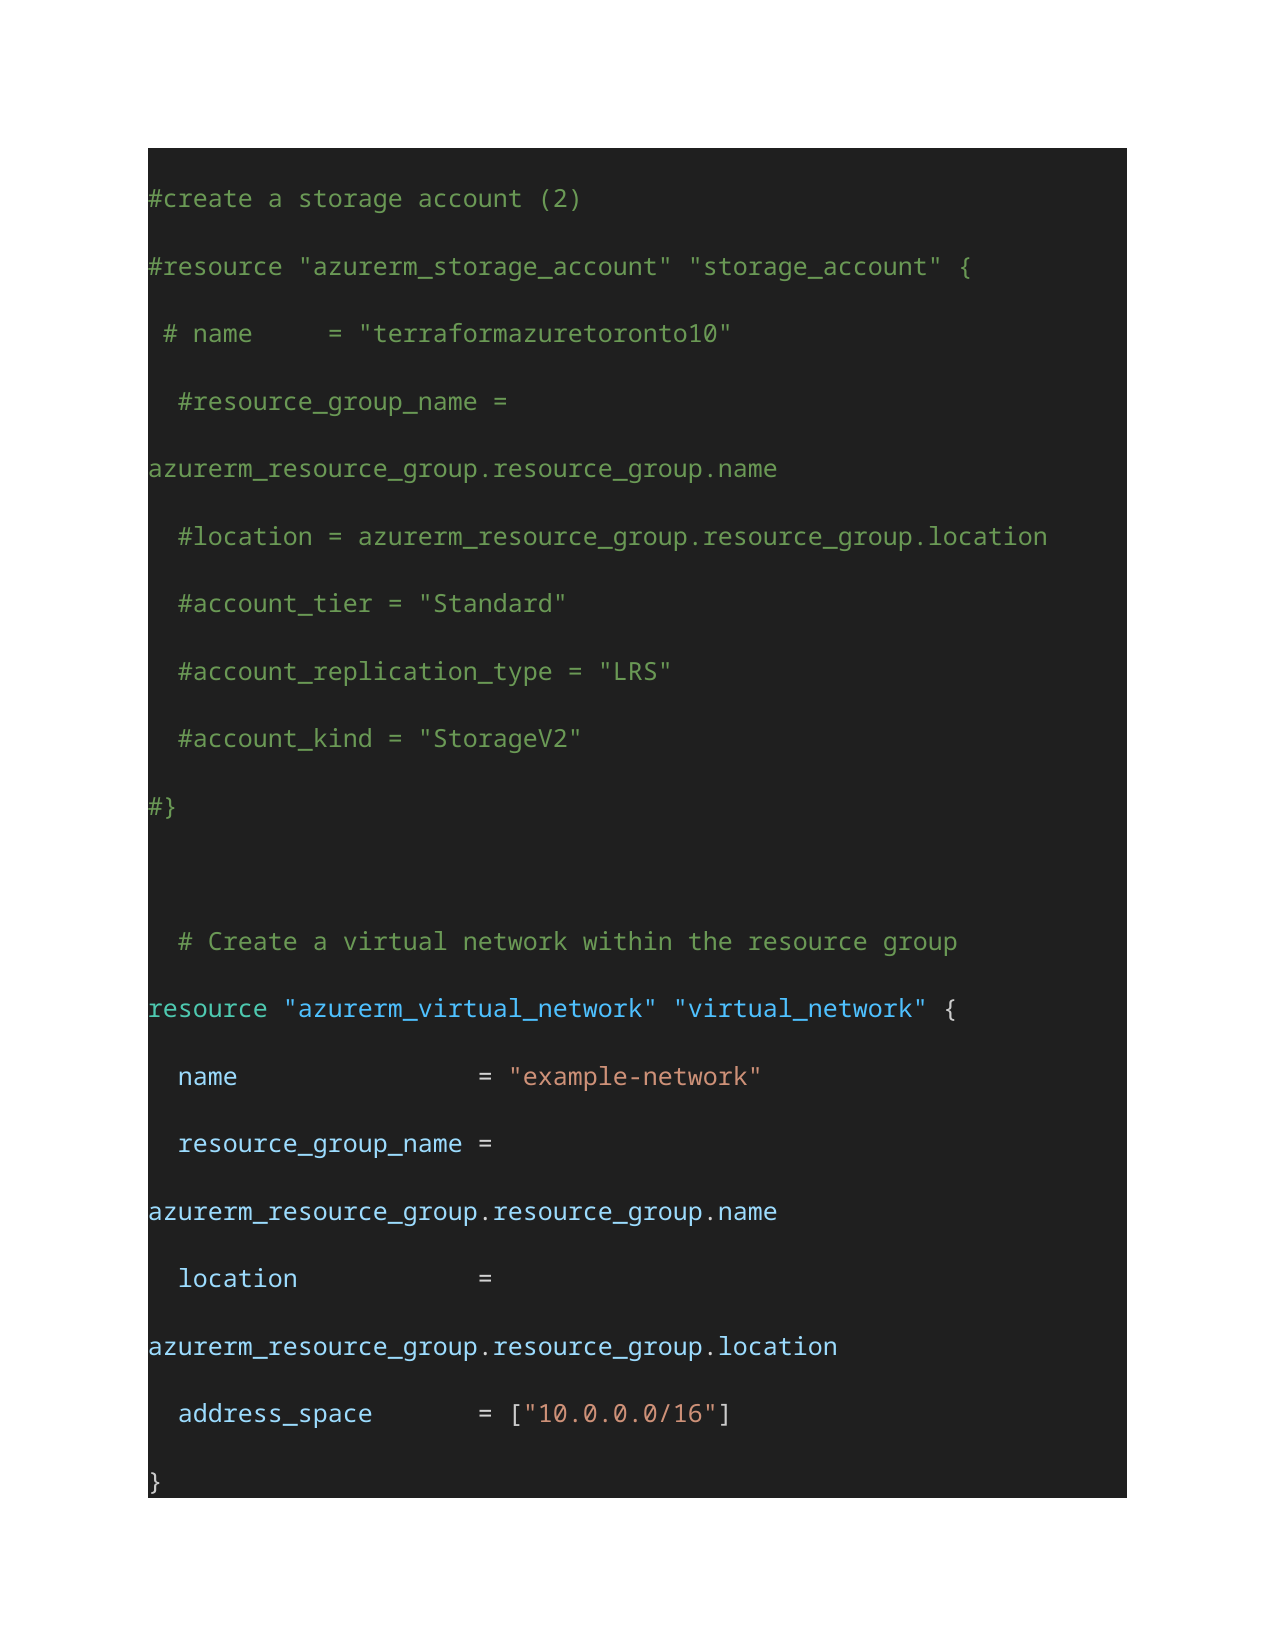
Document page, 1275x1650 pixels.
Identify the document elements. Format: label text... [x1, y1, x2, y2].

text #account_tier = "Standard" [148, 553, 1127, 620]
text # Create a virtual network within the resource group [148, 890, 1127, 958]
text #resource_group_name = azurerm_resource_group.resource_group.name [148, 350, 1127, 485]
text address_space = ["10.0.0.0/16"] [148, 1363, 1127, 1430]
text resource "azurerm_virtual_network" "virtual_network" { [148, 958, 1127, 1025]
text # name = "terraformazuretoronto10" [148, 283, 1127, 350]
text #account_kind = "StorageV2" [148, 688, 1127, 755]
text #location = azurerm_resource_group.resource_group.location [148, 485, 1127, 553]
text } [148, 1430, 1127, 1498]
text location = azurerm_resource_group.resource_group.location [148, 1228, 1127, 1363]
text name = "example-network" [148, 1025, 1127, 1093]
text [148, 1093, 1127, 1228]
text #account_replication_type = "LRS" [148, 620, 1127, 688]
text #} [148, 755, 1127, 823]
text #create a storage account (2) [148, 148, 1127, 215]
text #resource "azurerm_storage_account" "storage_account" { [148, 215, 1127, 283]
